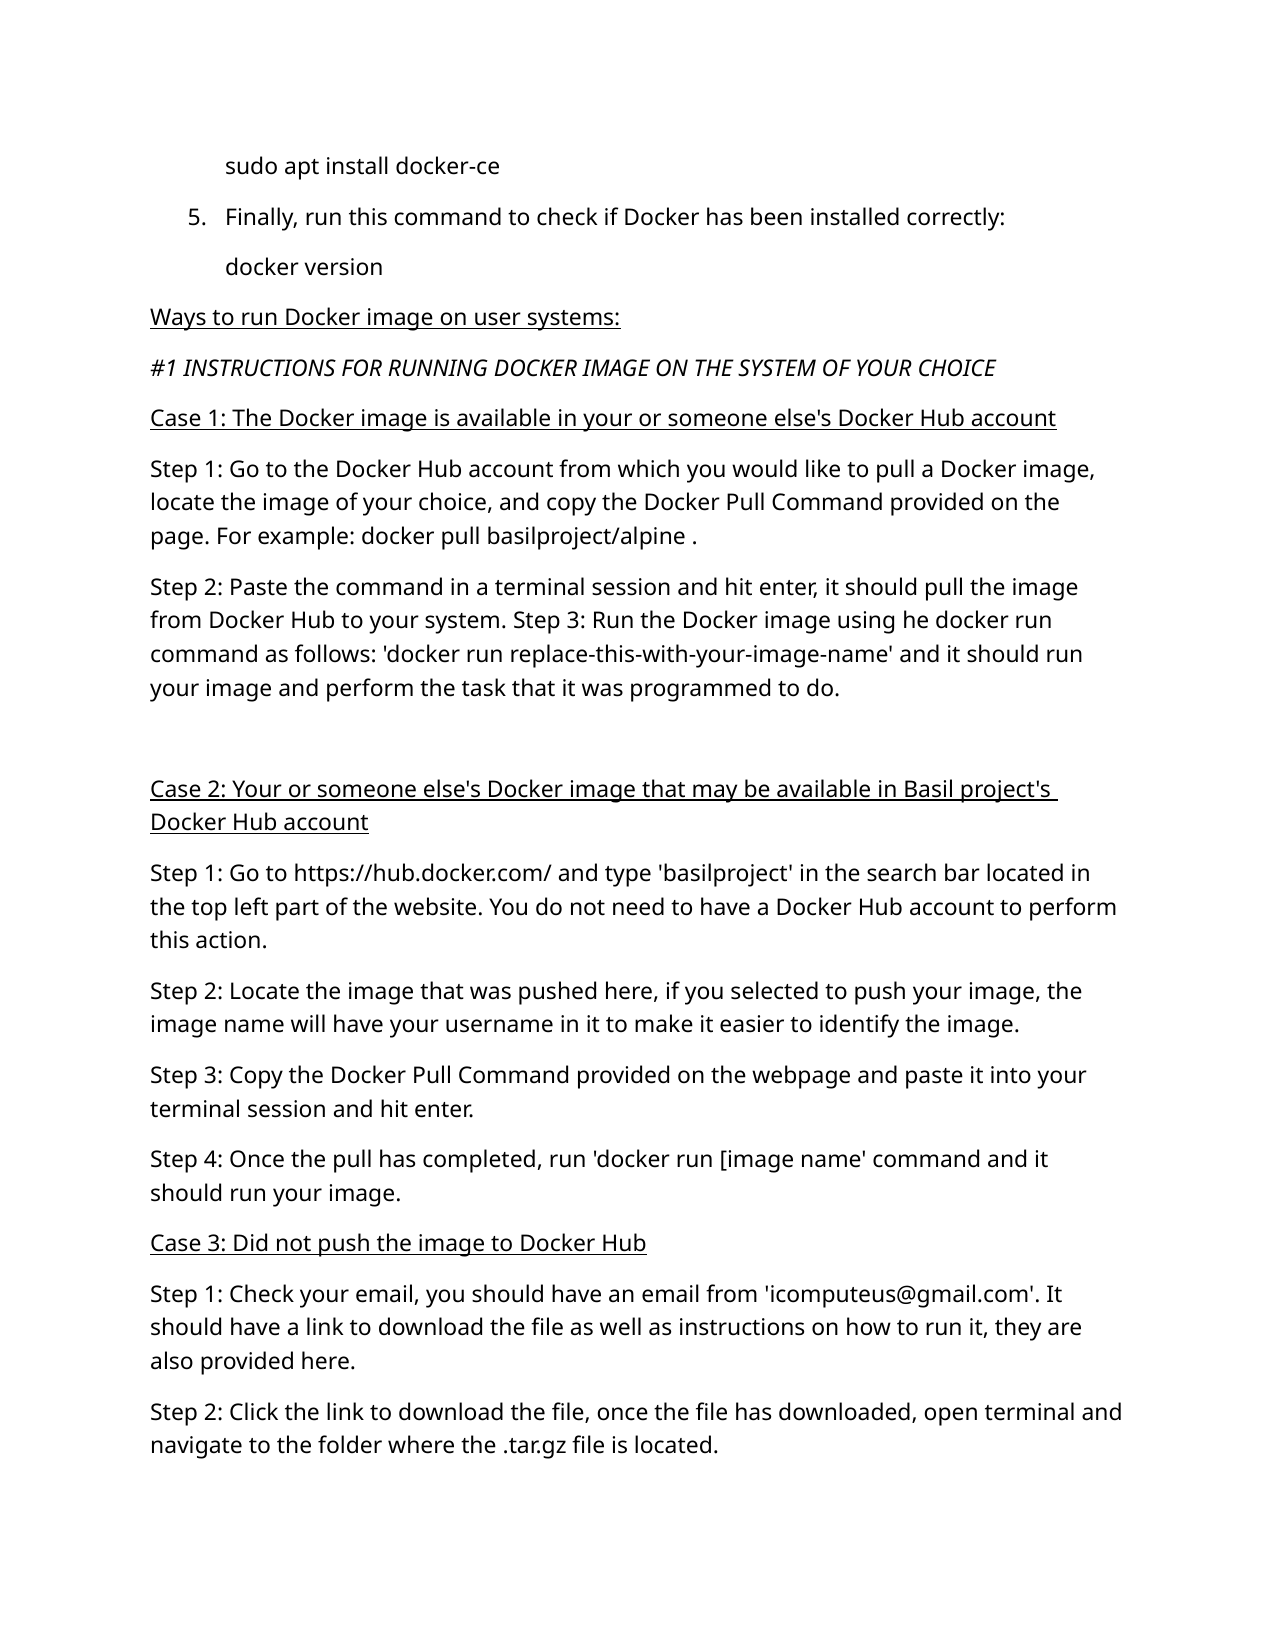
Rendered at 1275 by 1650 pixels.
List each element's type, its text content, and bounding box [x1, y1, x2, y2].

text Step 2: Click the link to download the file, once the file has downloaded, open terminal and navigate to the folder where the .tar.gz file is located. [150, 1395, 1125, 1460]
text Step 1: Go to the Docker Hub account from which you would like to pull a Docker image, locate the image of your choice, and copy the Docker Pull Command provided on the page. For example: docker pull basilproject/alpine . [150, 452, 1125, 551]
text Case 2: Your or someone else's Docker image that may be available in Basil project's Docker Hub account [150, 772, 1125, 837]
list Finally, run this command to check if Docker has been installed correctly: [187, 200, 1125, 232]
text Case 3: Did not push the image to Docker Hub [150, 1227, 1125, 1258]
text Case 1: The Docker image is available in your or someone else's Docker Hub account [150, 402, 1125, 433]
text #1 INSTRUCTIONS FOR RUNNING DOCKER IMAGE ON THE SYSTEM OF YOUR CHOICE [150, 352, 1125, 383]
text Step 3: Copy the Docker Pull Command provided on the webpage and paste it into your terminal session and hit enter. [150, 1059, 1125, 1124]
text Step 1: Go to https://hub.docker.com/ and type 'basilproject' in the search bar located in the top left part of the website. You do not need to have a Docker Hub account to perform this action. [150, 857, 1125, 955]
text Step 1: Check your email, you should have an email from 'icomputeus@gmail.com'. It should have a link to download the file as well as instructions on how to run it, they are also provided here. [150, 1277, 1125, 1376]
text Step 4: Once the pull has completed, run 'docker run [image name' command and it should run your image. [150, 1143, 1125, 1208]
text Ways to run Docker image on user systems: [150, 301, 1125, 332]
text sudo apt install docker-ce [225, 150, 1125, 181]
text Step 2: Locate the image that was pushed here, if you selected to push your image, the image name will have your username in it to make it easier to identify the image. [150, 974, 1125, 1039]
text docker version [225, 251, 1125, 282]
text Step 2: Paste the command in a terminal session and hit enter, it should pull the image from Docker Hub to your system. Step 3: Run the Docker image using he docker run command as follows: 'docker run replace-this-with-your-image-name' and it should run your image and perform the task that it was programmed to do. [150, 570, 1125, 703]
